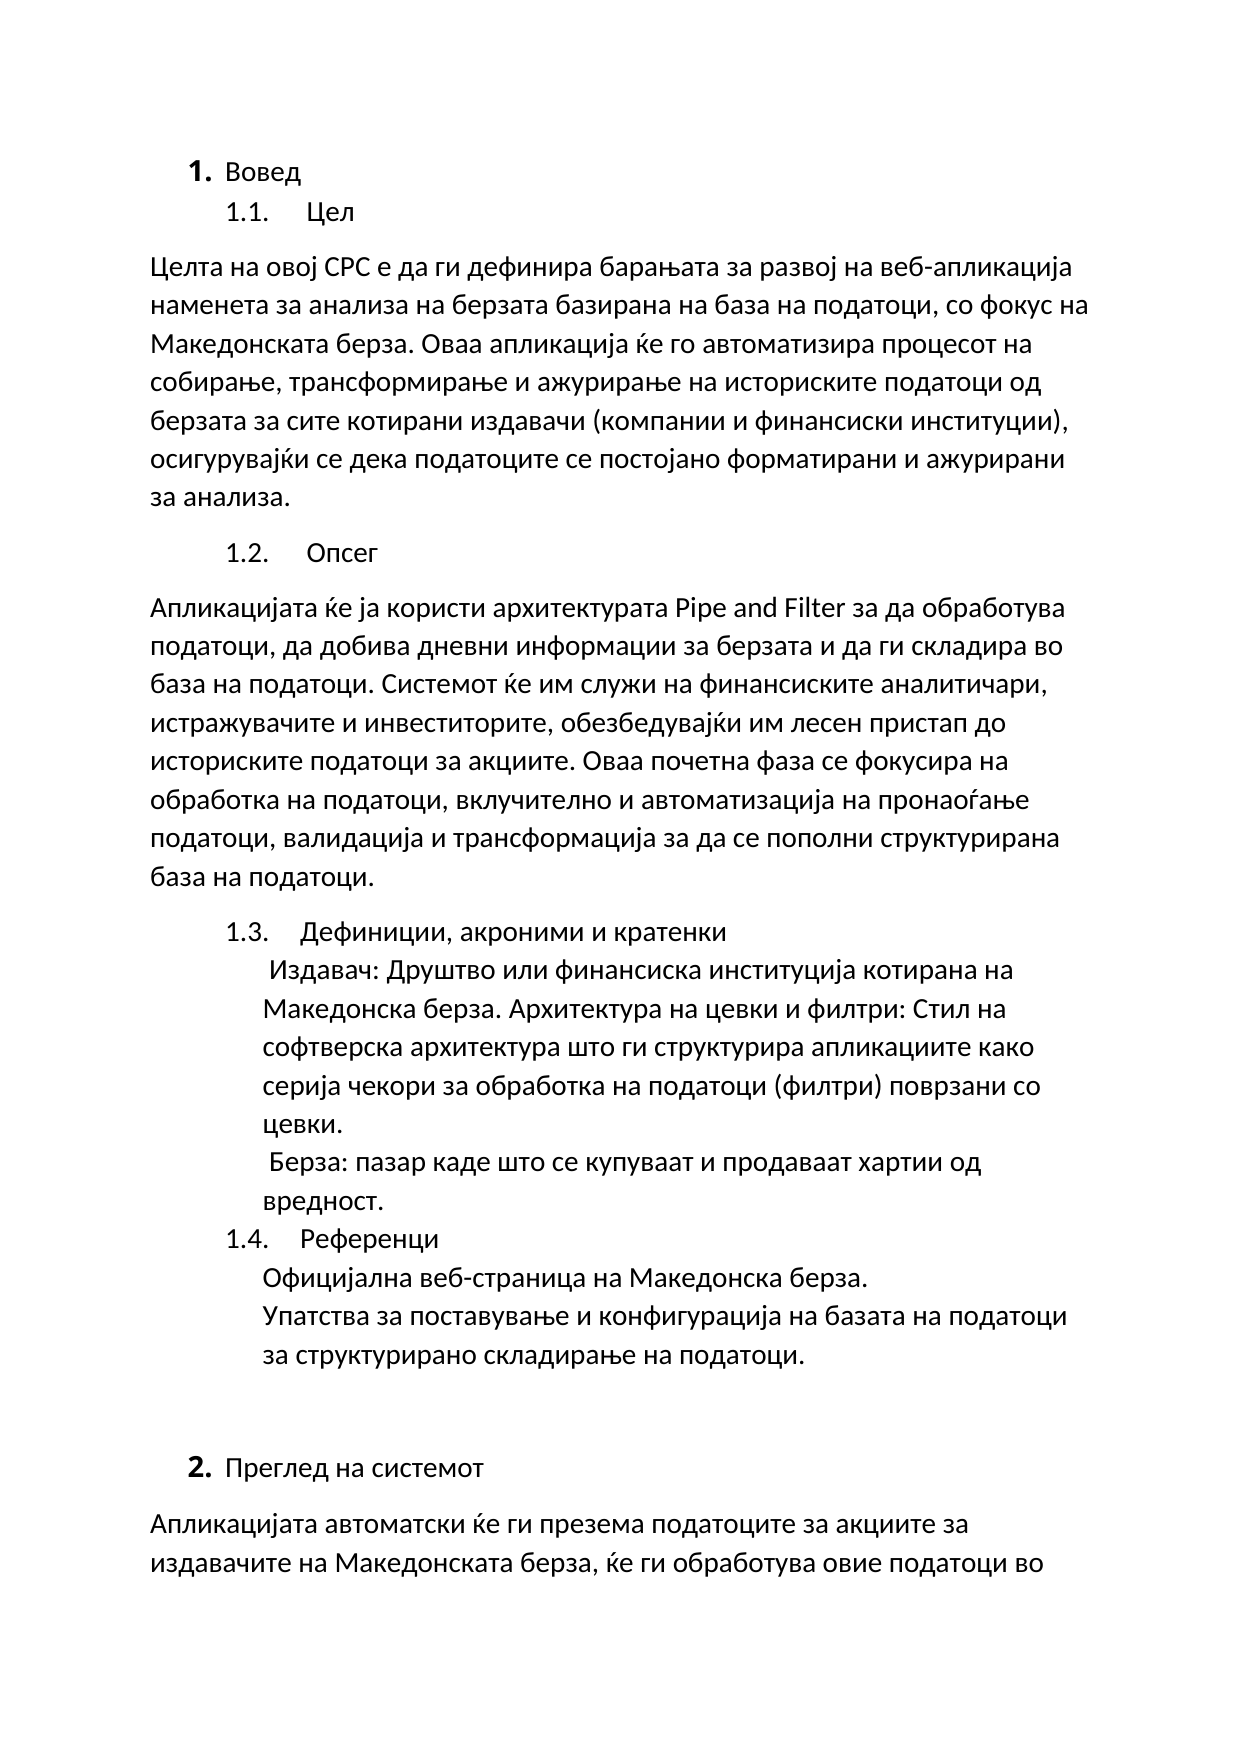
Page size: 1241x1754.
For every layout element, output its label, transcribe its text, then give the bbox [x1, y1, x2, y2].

list Издавач: Друштво или финансиска институција котирана на Македонска берза. Архитектура на цевки и филтри: Стил на софтверска архитектура што ги структурира апликациите како серија чекори за обработка на податоци (филтри) поврзани со цевки. [262, 951, 1090, 1141]
list Упатства за поставување и конфигурација на базата на податоци за структурирано складирање на податоци. [262, 1297, 1090, 1371]
list Опсег [225, 534, 1090, 569]
text Целта на овој СРС е да ги дефинира барањата за развој на веб-апликација наменета за анализа на берзата базирана на база на податоци, со фокус на Македонската берза. Оваа апликација ќе го автоматизира процесот на собирање, трансформирање и ажурирање на историските податоци од берзата за сите котирани издавачи (компании и финансиски институции), осигурувајќи се дека податоците се постојано форматирани и ажурирани за анализа. [150, 248, 1090, 514]
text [150, 1505, 1090, 1579]
list Цел [225, 193, 1090, 228]
list Вовед [187, 150, 1090, 190]
list Дефиниции, акроними и кратенки [225, 913, 1090, 948]
text Апликацијата ќе ја користи архитектурата Pipe and Filter за да обработува податоци, да добива дневни информации за берзата и да ги складира во база на податоци. Системот ќе им служи на финансиските аналитичари, истражувачите и инвеститорите, обезбедувајќи им лесен пристап до историските податоци за акциите. Оваа почетна фаза се фокусира на обработка на податоци, вклучително и автоматизација на пронаоѓање податоци, валидација и трансформација за да се пополни структурирана база на податоци. [150, 589, 1090, 893]
list Официјална веб-страница на Македонска берза. [262, 1259, 1090, 1294]
list Берза: пазар каде што се купуваат и продаваат хартии од вредност. [262, 1143, 1090, 1218]
list Референци [225, 1220, 1090, 1256]
list Преглед на системот [187, 1446, 1090, 1486]
